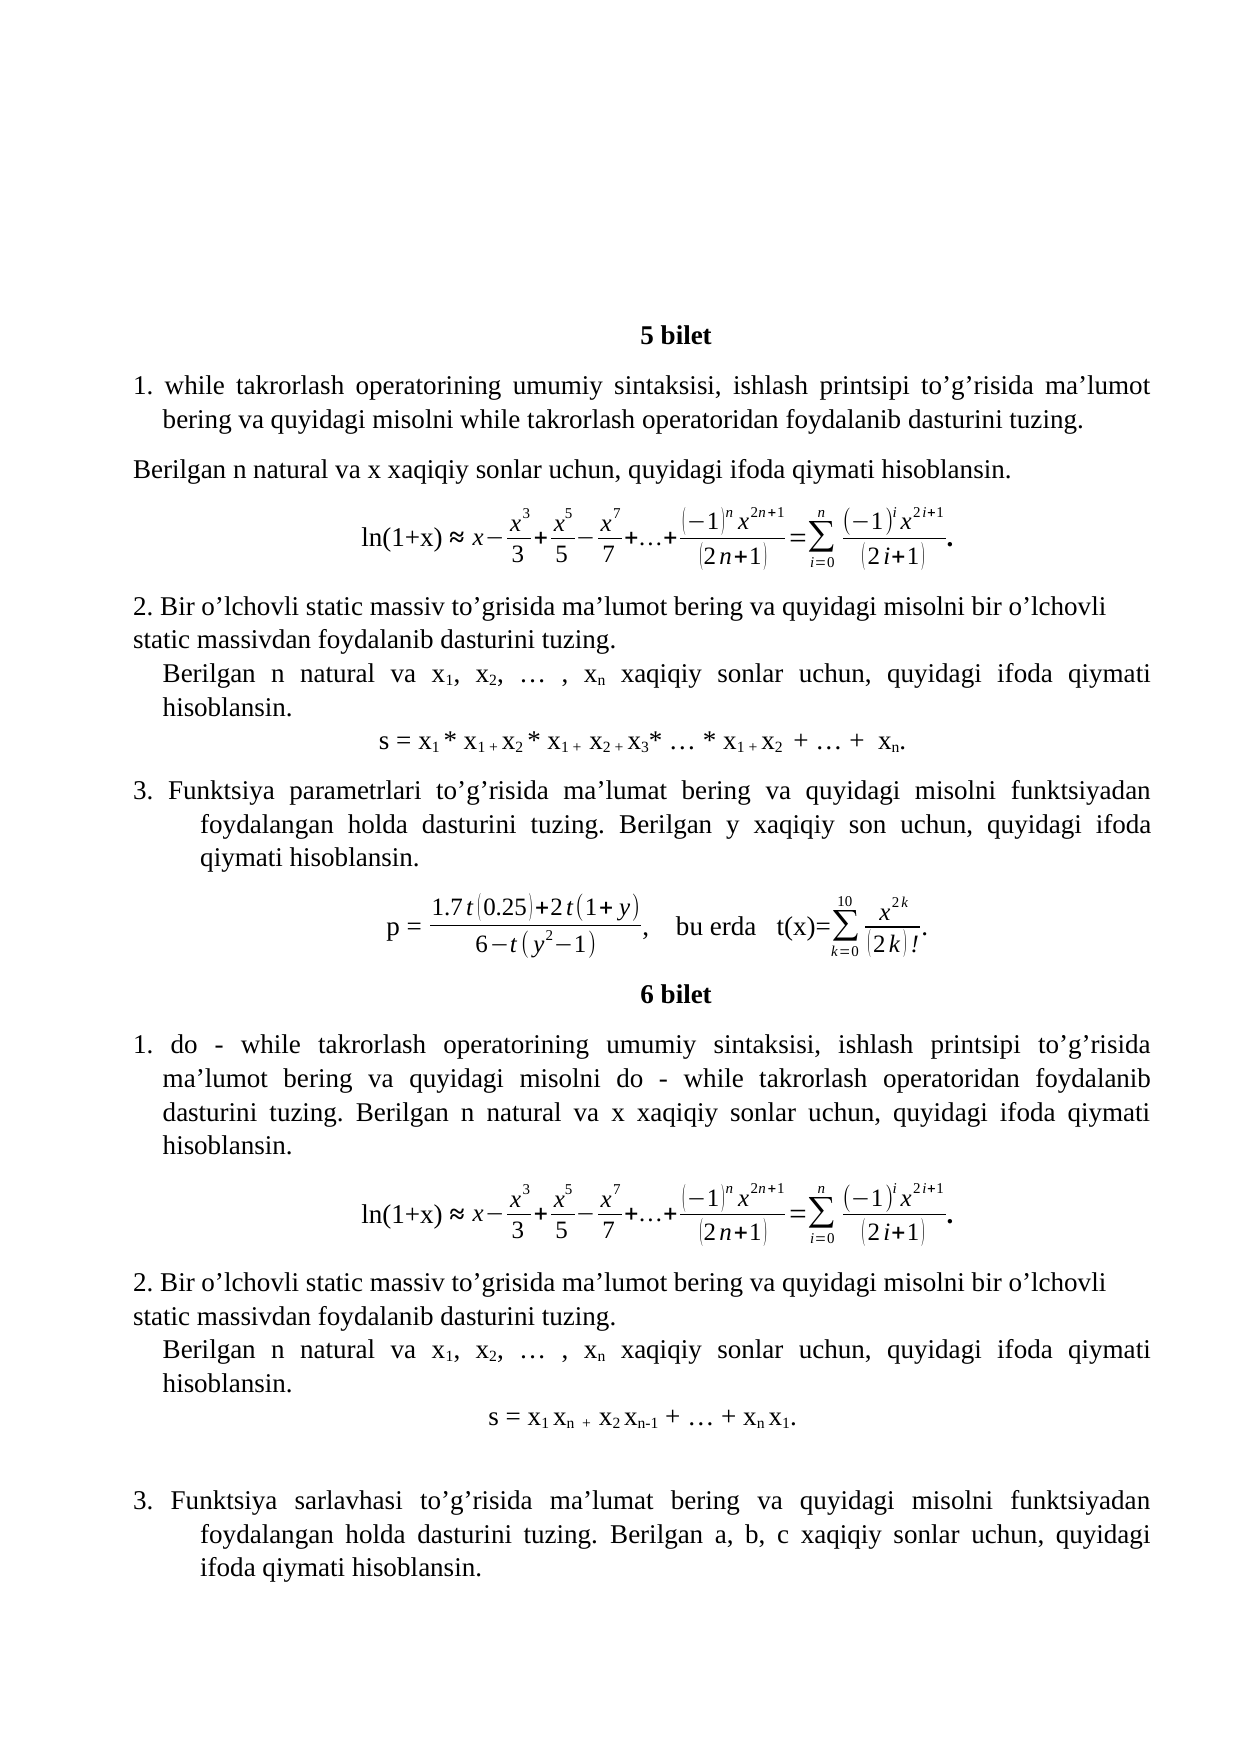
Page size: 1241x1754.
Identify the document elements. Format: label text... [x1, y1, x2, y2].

list s = x1 * x1 + x2 * x1 + x2 + x3* … * x1 + x2 + … + xn. [133, 724, 1152, 755]
text 3. Funktsiya parametrlari to’g’risida ma’lumat bering va quyidagi misolni funktsiyadan foydalangan holda dasturini tuzing. Berilgan y xaqiqiy son uchun, quyidagi ifoda qiymati hisoblansin. [133, 774, 1152, 873]
list Berilgan n natural va x1, x2, … , xn xaqiqiy sonlar uchun, quyidagi ifoda qiymati hisoblansin. [162, 1333, 1152, 1398]
list Berilgan n natural va x1, x2, … , xn xaqiqiy sonlar uchun, quyidagi ifoda qiymati hisoblansin. [162, 657, 1152, 722]
text Berilgan n natural va x xaqiqiy sonlar uchun, quyidagi ifoda qiymati hisoblansin. [133, 453, 1152, 484]
list 2. Bir o’lchovli static massiv to’grisida ma’lumot bering va quyidagi misolni bir o’lchovli static massivdan foydalanib dasturini tuzing. [133, 590, 1152, 655]
text ln(1+x) ≈ . [162, 1179, 1152, 1247]
text 1. while takrorlash operatorining umumiy sintaksisi, ishlash printsipi to’g’risida ma’lumot bering va quyidagi misolni while takrorlash operatoridan foydalanib dasturini tuzing. [133, 369, 1152, 434]
list s = x1 xn + x2 xn-1 + … + xn x1. [133, 1401, 1152, 1432]
text 6 bilet [200, 978, 1152, 1009]
text 1. do - while takrorlash operatorining umumiy sintaksisi, ishlash printsipi to’g’risida ma’lumot bering va quyidagi misolni do - while takrorlash operatoridan foydalanib dasturini tuzing. Berilgan n natural va x xaqiqiy sonlar uchun, quyidagi ifoda qiymati hisoblansin. [133, 1028, 1152, 1160]
list 2. Bir o’lchovli static massiv to’grisida ma’lumot bering va quyidagi misolni bir o’lchovli static massivdan foydalanib dasturini tuzing. [133, 1266, 1152, 1331]
text ln(1+x) ≈ . [162, 503, 1152, 571]
text 5 bilet [200, 319, 1152, 350]
list p = , bu erda t(x)=. [162, 892, 1152, 959]
text 3. Funktsiya sarlavhasi to’g’risida ma’lumat bering va quyidagi misolni funktsiyadan foydalangan holda dasturini tuzing. Berilgan a, b, c xaqiqiy sonlar uchun, quyidagi ifoda qiymati hisoblansin. [133, 1484, 1152, 1582]
